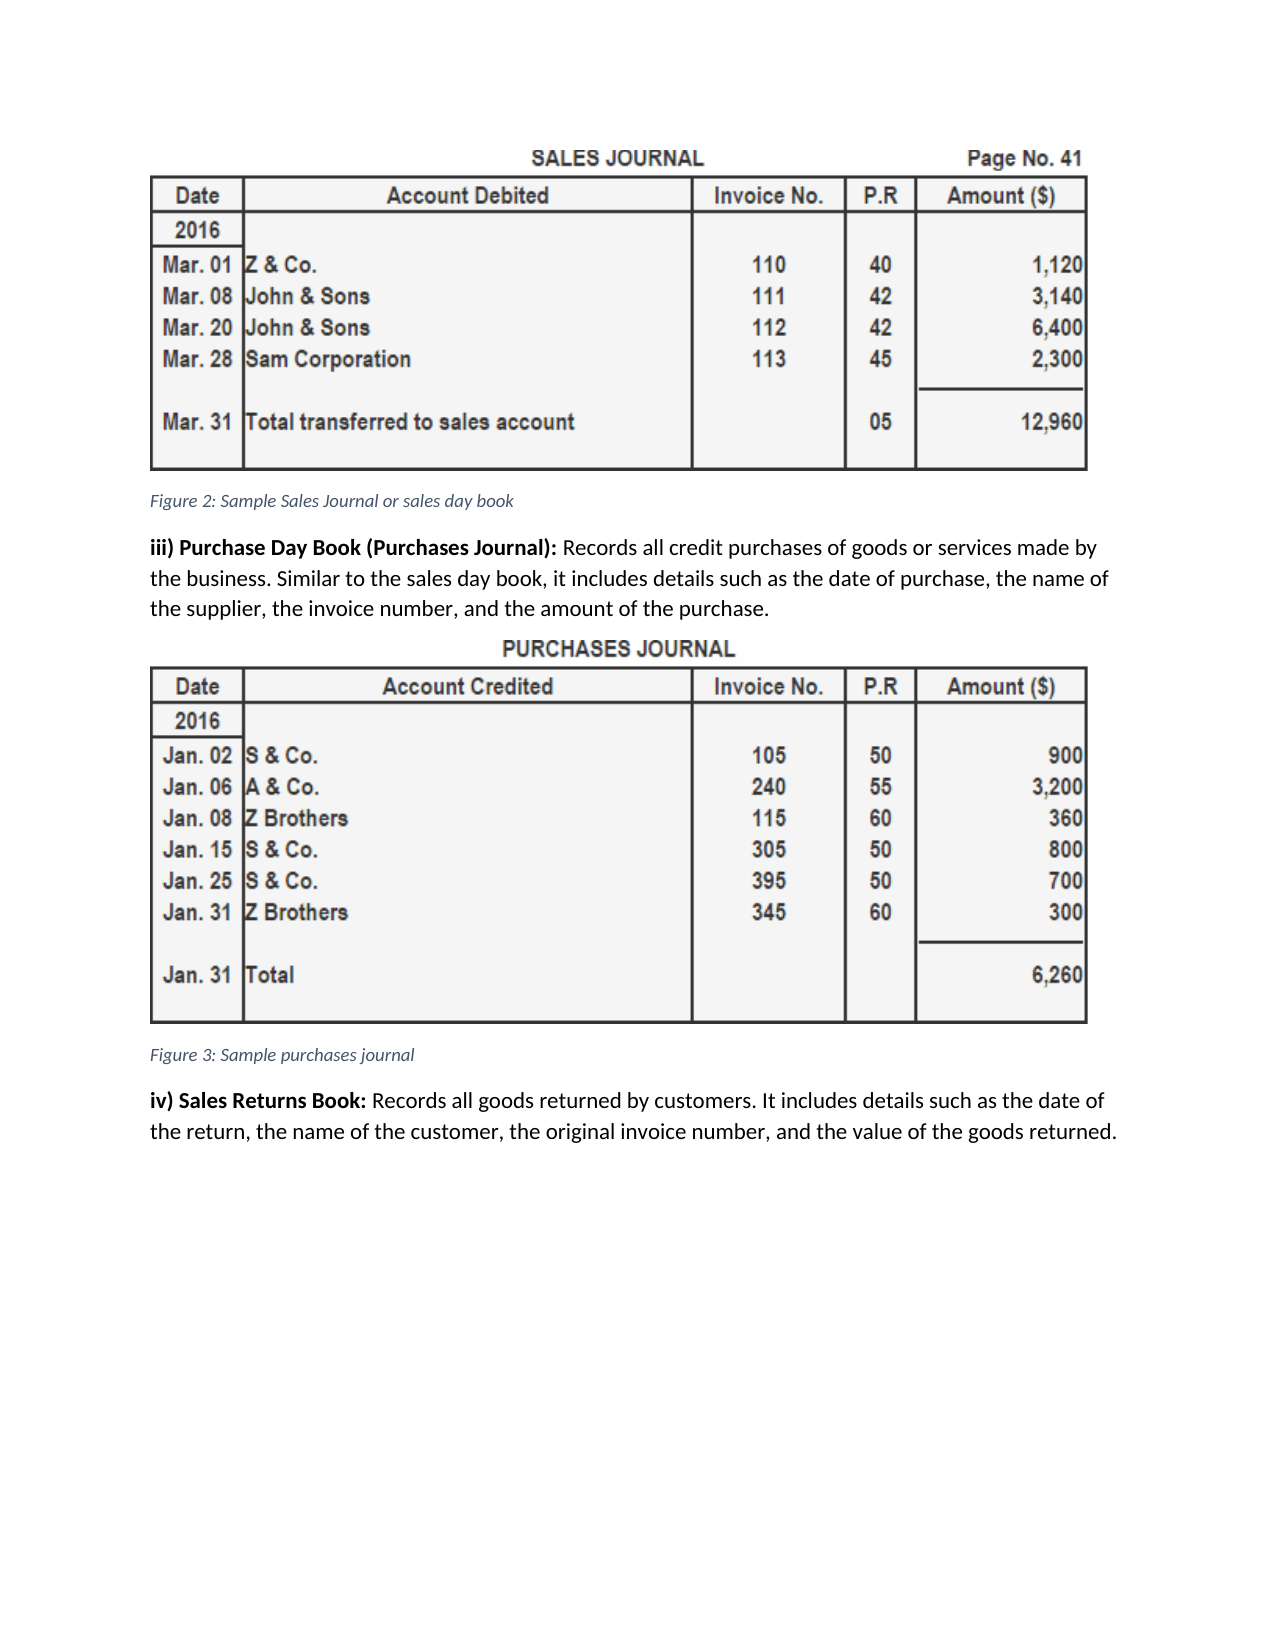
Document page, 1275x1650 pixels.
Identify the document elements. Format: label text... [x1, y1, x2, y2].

picture [150, 150, 1088, 471]
text iii) Purchase Day Book (Purchases Journal): Records all credit purchases of goods or services made by the business. Similar to the sales day book, it includes details such as the date of purchase, the name of the supplier, the invoice number, and the amount of the purchase. [150, 533, 1125, 622]
text iv) Sales Returns Book: Records all goods returned by customers. It includes details such as the date of the return, the name of the customer, the original invoice number, and the value of the goods returned. [150, 1087, 1125, 1145]
picture [150, 640, 1088, 1024]
